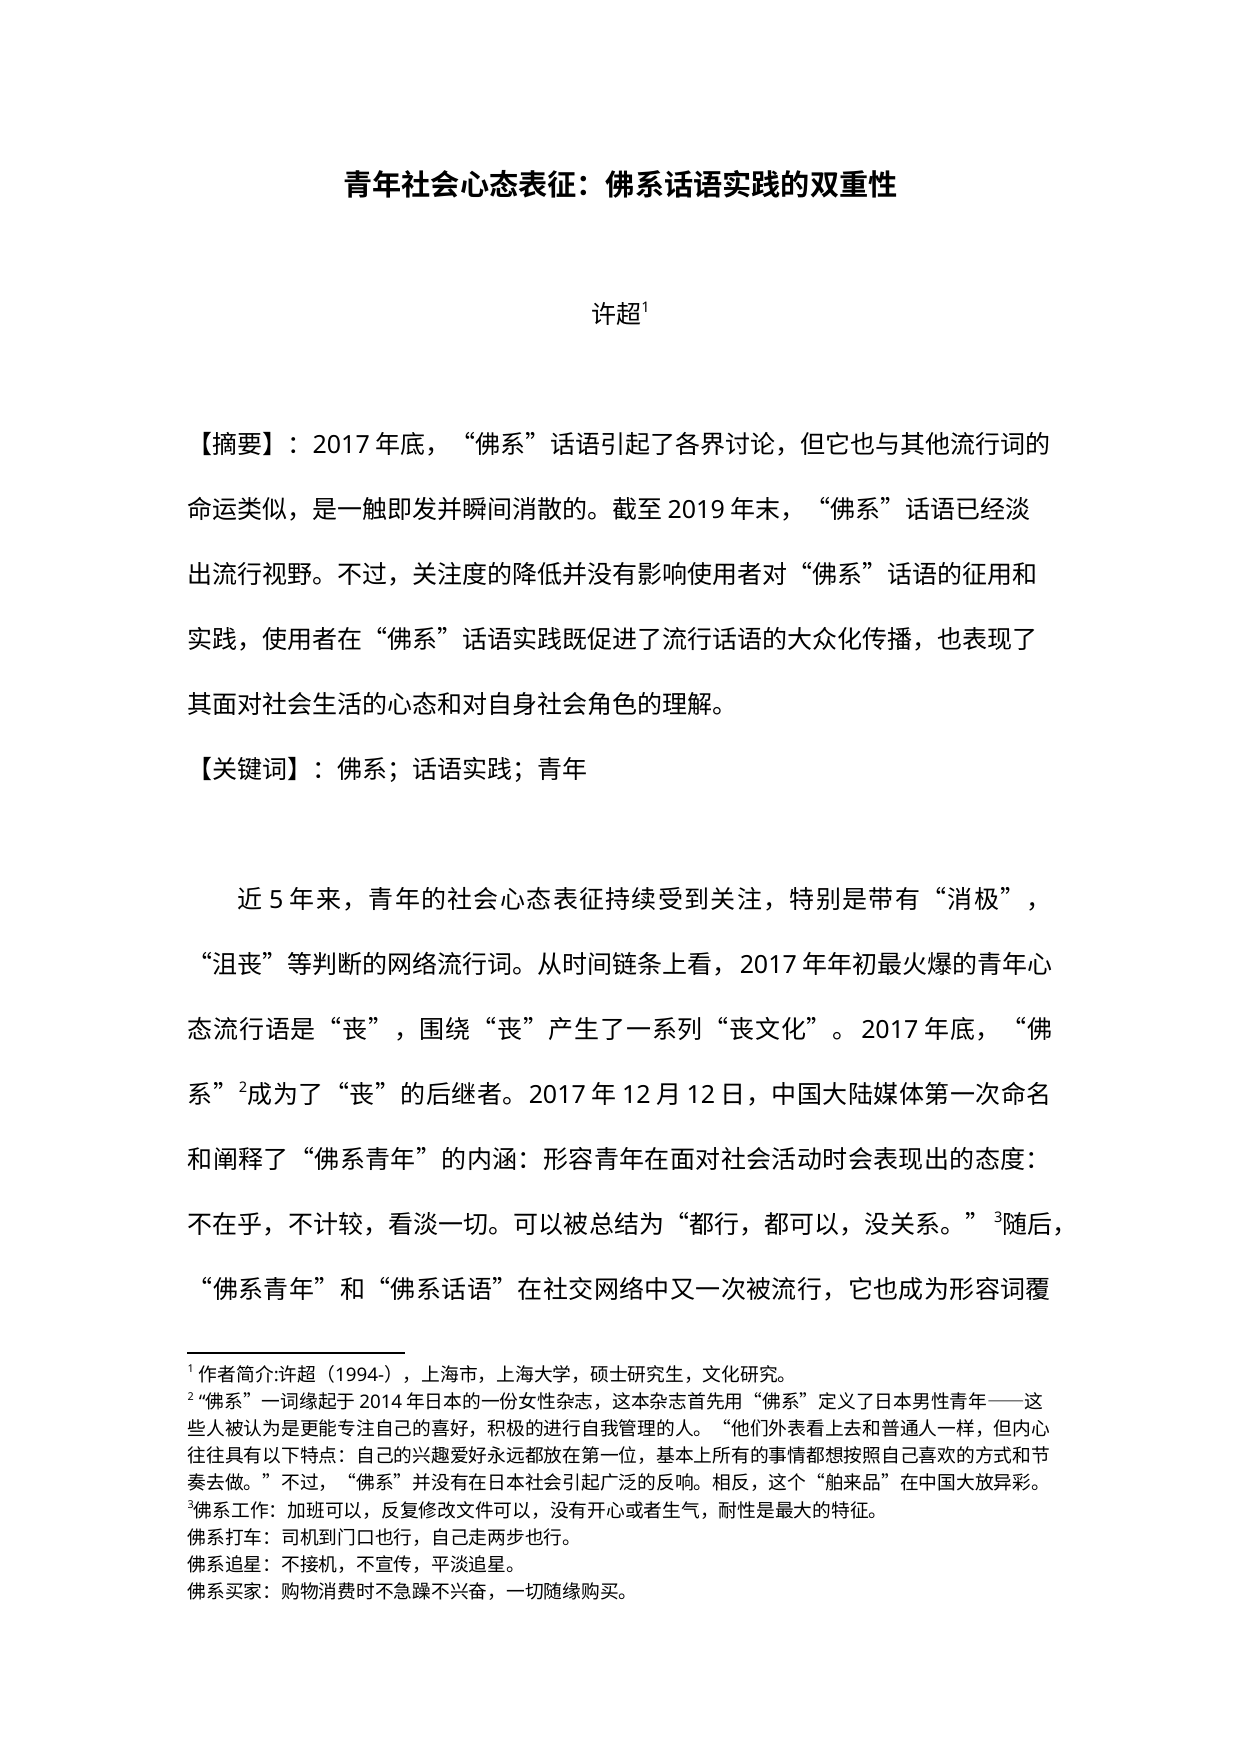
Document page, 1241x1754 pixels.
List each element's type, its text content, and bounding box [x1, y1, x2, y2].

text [187, 865, 1053, 1320]
text 许超 [187, 280, 1053, 345]
text 青年社会心态表征：佛系话语实践的双重性 [187, 150, 1053, 215]
text 【摘要】：2017年底，“佛系”话语引起了各界讨论，但它也与其他流行词的命运类似，是一触即发并瞬间消散的。截至2019年末，“佛系”话语已经淡出流行视野。不过，关注度的降低并没有影响使用者对“佛系”话语的征用和实践，使用者在“佛系”话语实践既促进了流行话语的大众化传播，也表现了其面对社会生活的心态和对自身社会角色的理解。 [187, 410, 1053, 735]
text 【关键词】：佛系；话语实践；青年 [187, 735, 1053, 800]
